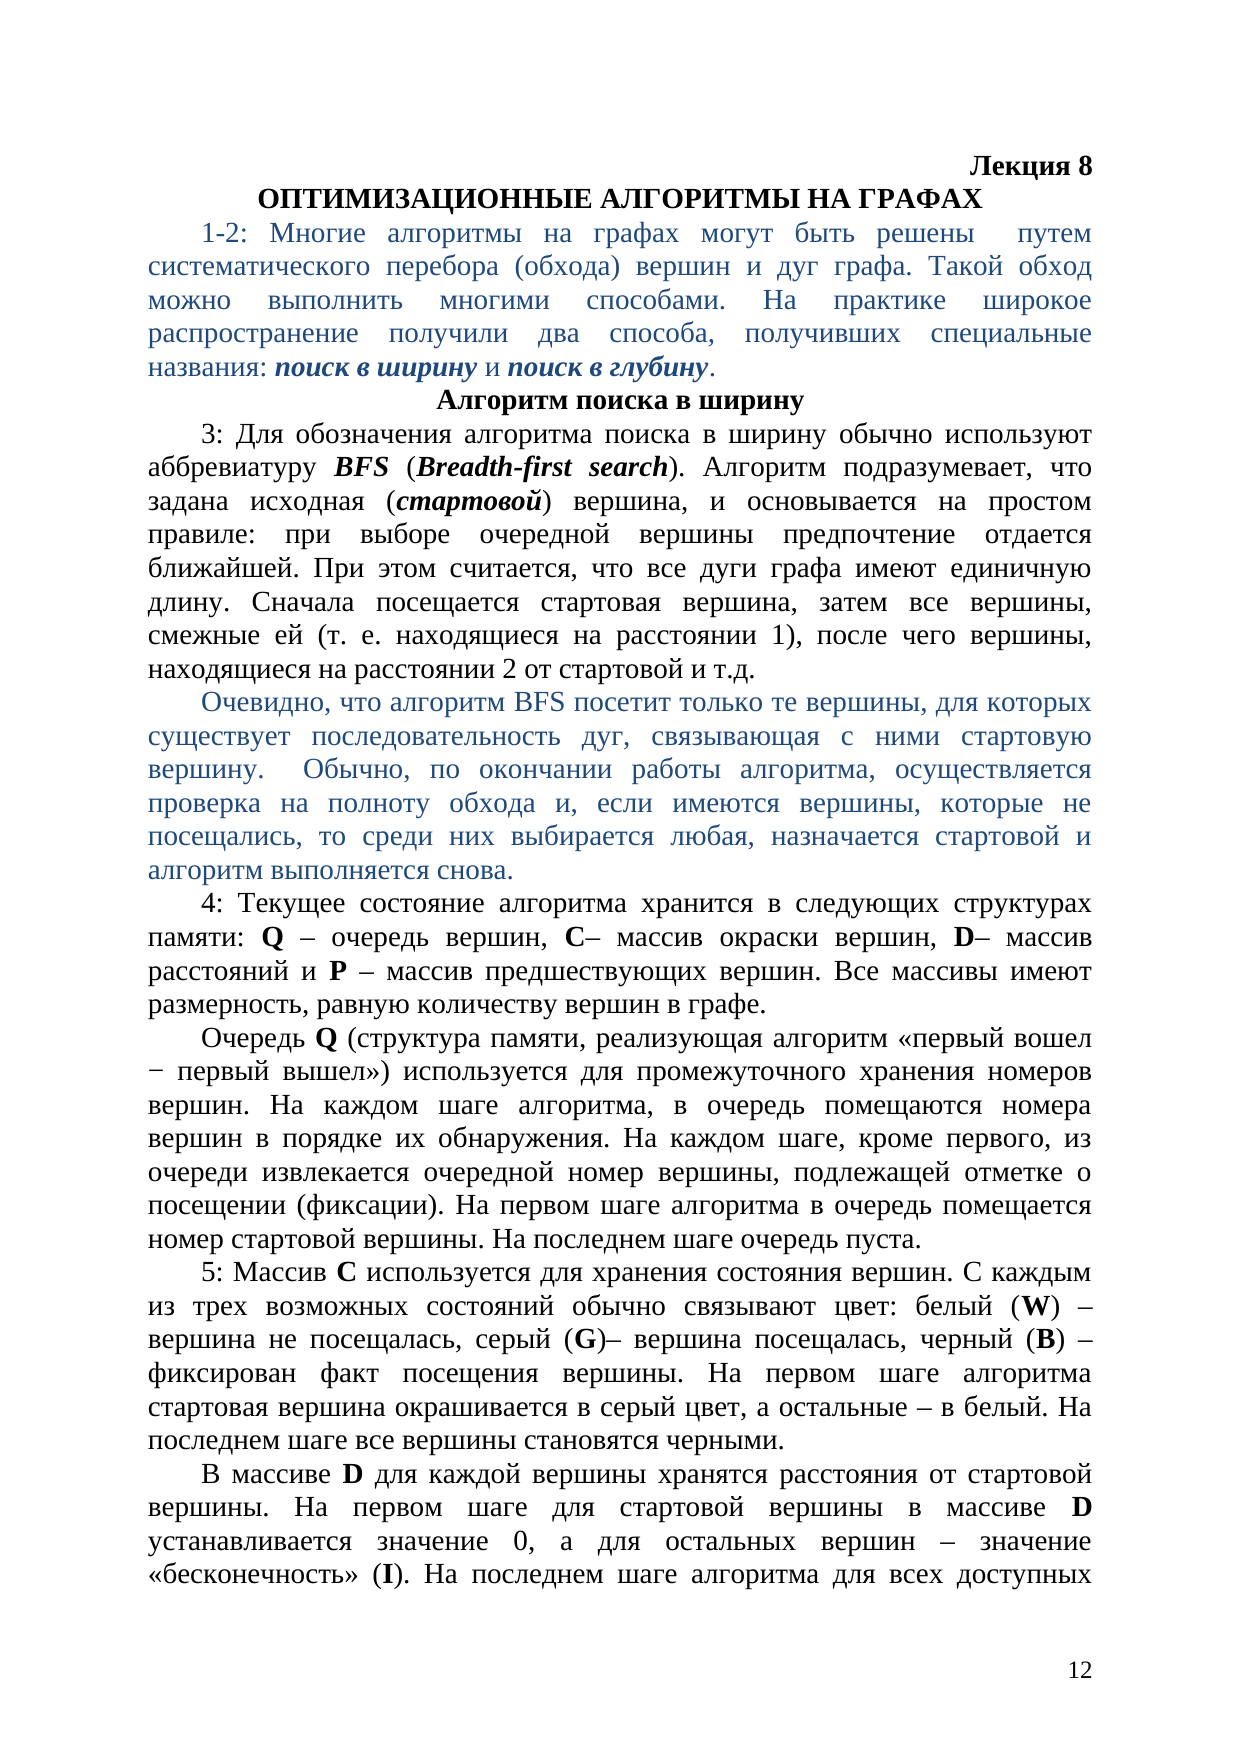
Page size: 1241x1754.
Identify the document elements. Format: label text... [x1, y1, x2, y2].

text 3: Для обозначения алгоритма поиска в ширину обычно используют аббревиатуру BFS (Breadth-first search). Алгоритм подразумевает, что задана исходная (стартовой) вершина, и основывается на простом правиле: при выборе очередной вершины предпочтение отдается ближайшей. При этом считается, что все дуги графа имеют единичную длину. Сначала посещается стартовая вершина, затем все вершины, смежные ей (т. е. находящиеся на расстоянии 1), после чего вершины, находящиеся на расстоянии 2 от стартовой и т.д. [148, 416, 1093, 684]
text 4: Текущее состояние алгоритма хранится в следующих структурах памяти: Q – очередь вершин, С– массив окраски вершин, D– массив расстояний и P – массив предшествующих вершин. Все массивы имеют размерность, равную количеству вершин в графе. [148, 886, 1093, 1020]
text Очередь Q (структура памяти, реализующая алгоритм «первый вошел − первый вышел») используется для промежуточного хранения номеров вершин. На каждом шаге алгоритма, в очередь помещаются номера вершин в порядке их обнаружения. На каждом шаге, кроме первого, из очереди извлекается очередной номер вершины, подлежащей отметке о посещении (фиксации). На первом шаге алгоритма в очередь помещается номер стартовой вершины. На последнем шаге очередь пуста. [148, 1020, 1093, 1254]
text 5: Массив C используется для хранения состояния вершин. С каждым из трех возможных состояний обычно связывают цвет: белый (W) – вершина не посещалась, серый (G)– вершина посещалась, черный (B) – фиксирован факт посещения вершины. На первом шаге алгоритма стартовая вершина окрашивается в серый цвет, а остальные – в белый. На последнем шаге все вершины становятся черными. [148, 1254, 1093, 1456]
text Очевидно, что алгоритм BFS посетит только те вершины, для которых существует последовательность дуг, связывающая с ними стартовую вершину. Обычно, по окончании работы алгоритма, осуществляется проверка на полноту обхода и, если имеются вершины, которые не посещались, то среди них выбирается любая, назначается стартовой и алгоритм выполняется снова. [148, 684, 1093, 886]
text Алгоритм поиска в ширину [148, 382, 1093, 416]
text ОПТИМИЗАЦИОННЫЕ АЛГОРИТМЫ НА ГРАФАХ [148, 181, 1093, 215]
text 1-2: Многие алгоритмы на графах могут быть решены путем систематического перебора (обхода) вершин и дуг графа. Такой обход можно выполнить многими способами. На практике широкое распространение получили два способа, получивших специальные названия: поиск в ширину и поиск в глубину. [148, 215, 1093, 382]
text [148, 1456, 1093, 1590]
text Лекция 8 [148, 148, 1093, 181]
